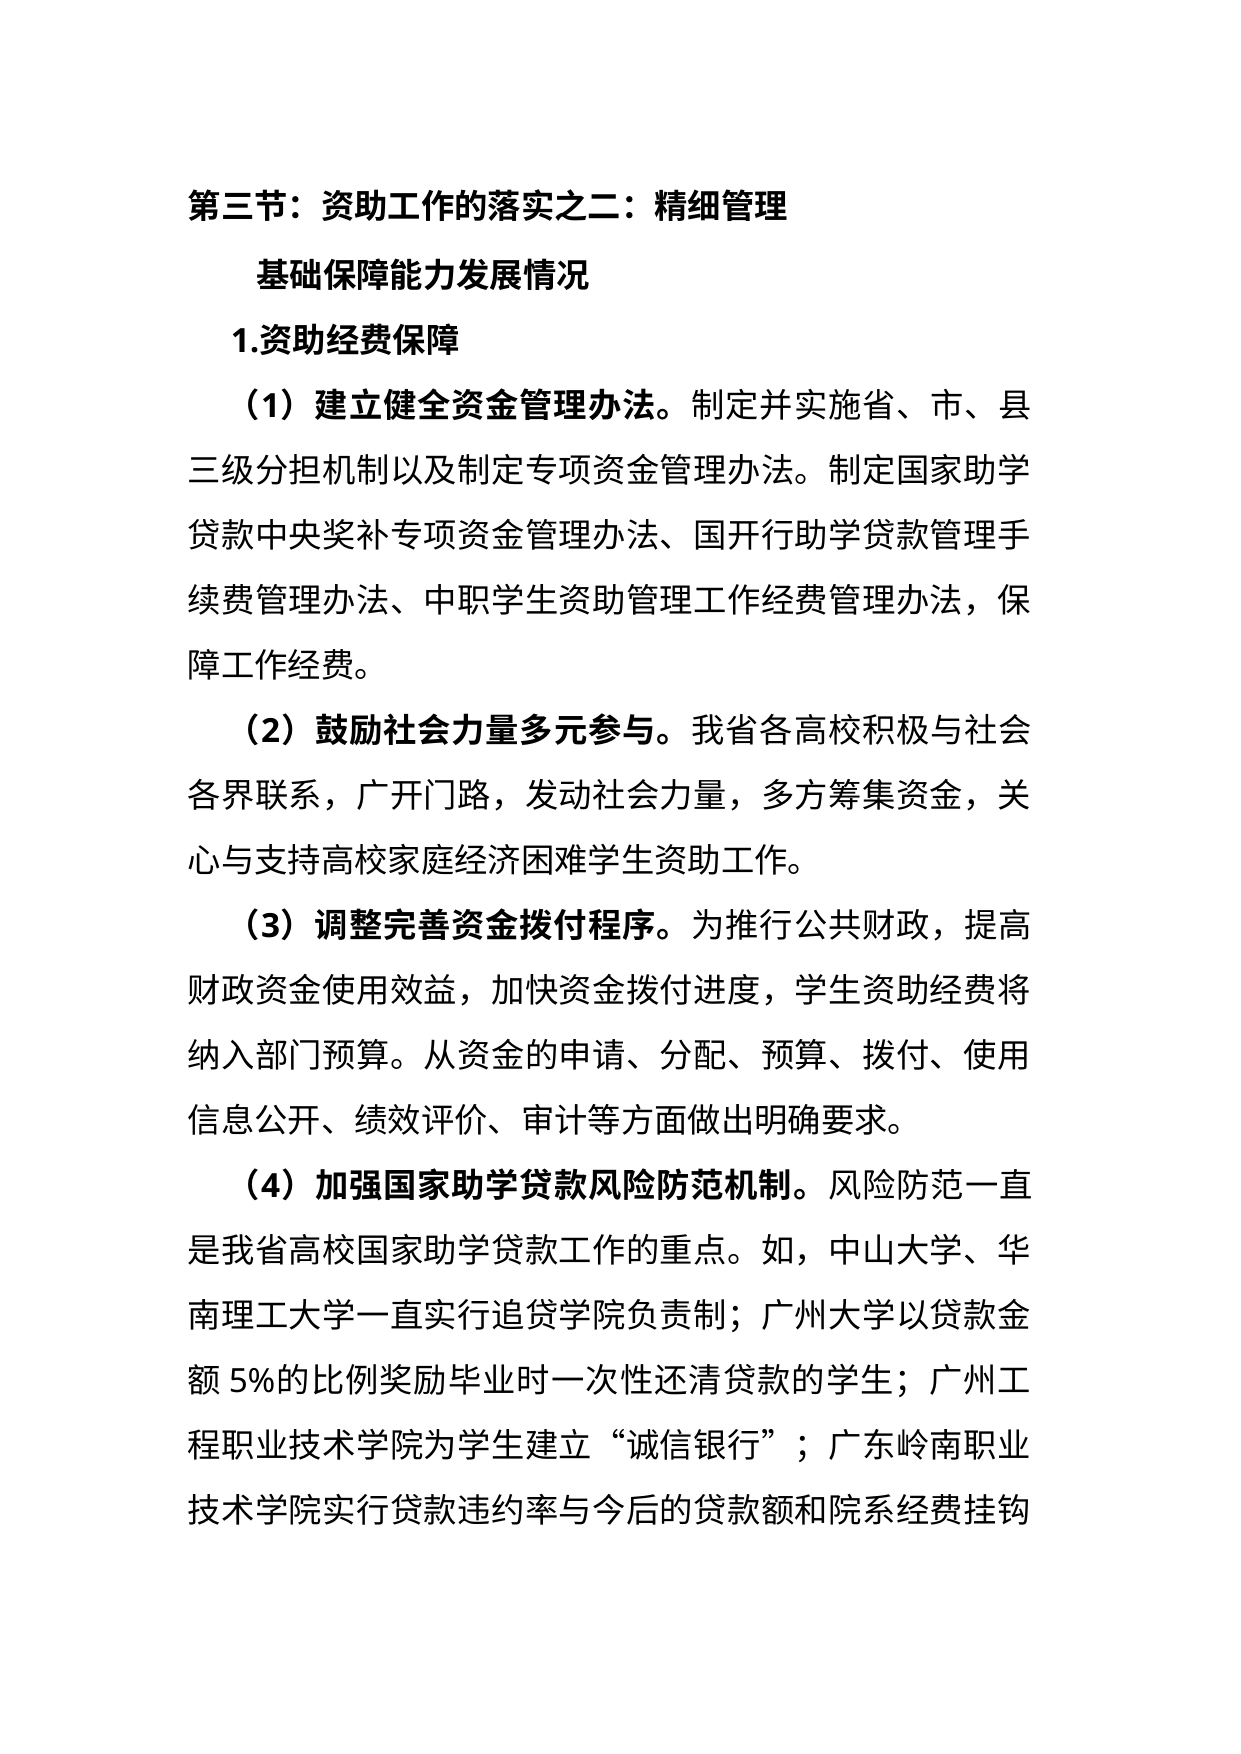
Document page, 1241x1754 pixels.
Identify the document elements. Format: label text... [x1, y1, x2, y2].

text 1.资助经费保障 [187, 306, 1033, 371]
text （2）鼓励社会力量多元参与。我省各高校积极与社会各界联系，广开门路，发动社会力量，多方筹集资金，关心与支持高校家庭经济困难学生资助工作。 [187, 696, 1033, 891]
text 基础保障能力发展情况 [187, 241, 1033, 299]
text 第三节：资助工作的落实之二：精细管理 [187, 172, 1033, 230]
text （1）建立健全资金管理办法。制定并实施省、市、县三级分担机制以及制定专项资金管理办法。制定国家助学贷款中央奖补专项资金管理办法、国开行助学贷款管理手续费管理办法、中职学生资助管理工作经费管理办法，保障工作经费。 [187, 371, 1033, 696]
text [187, 1151, 1033, 1541]
text （3）调整完善资金拨付程序。为推行公共财政，提高财政资金使用效益，加快资金拨付进度，学生资助经费将纳入部门预算。从资金的申请、分配、预算、拨付、使用、信息公开、绩效评价、审计等方面做出明确要求。 [187, 891, 1033, 1151]
